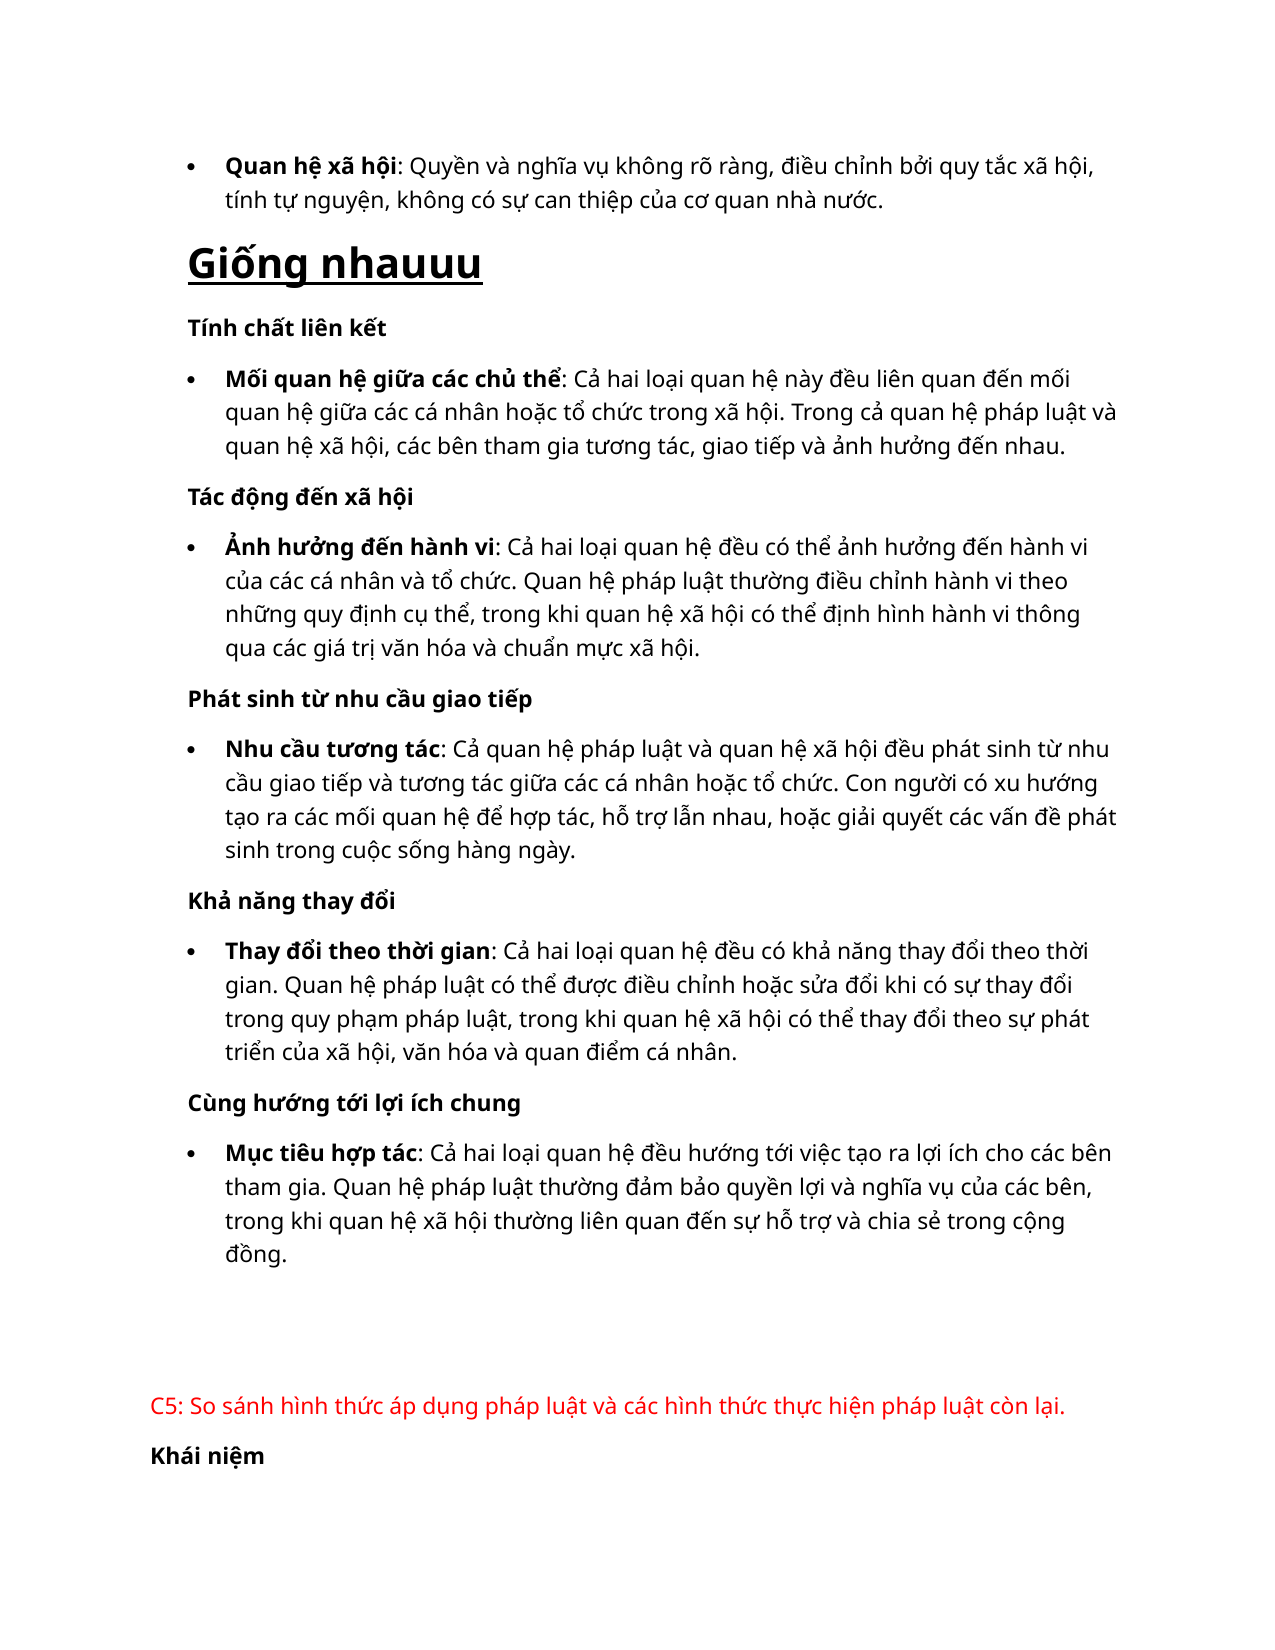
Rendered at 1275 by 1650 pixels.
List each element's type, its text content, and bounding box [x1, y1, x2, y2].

list Mối quan hệ giữa các chủ thể: Cả hai loại quan hệ này đều liên quan đến mối quan hệ giữa các cá nhân hoặc tổ chức trong xã hội. Trong cả quan hệ pháp luật và quan hệ xã hội, các bên tham gia tương tác, giao tiếp và ảnh hưởng đến nhau. [187, 362, 1125, 461]
text Cùng hướng tới lợi ích chung [187, 1087, 1125, 1118]
text Phát sinh từ nhu cầu giao tiếp [187, 682, 1125, 714]
list Thay đổi theo thời gian: Cả hai loại quan hệ đều có khả năng thay đổi theo thời gian. Quan hệ pháp luật có thể được điều chỉnh hoặc sửa đổi khi có sự thay đổi trong quy phạm pháp luật, trong khi quan hệ xã hội có thể thay đổi theo sự phát triển của xã hội, văn hóa và quan điểm cá nhân. [187, 935, 1125, 1067]
text Giống nhauuu [187, 234, 1125, 291]
list Nhu cầu tương tác: Cả quan hệ pháp luật và quan hệ xã hội đều phát sinh từ nhu cầu giao tiếp và tương tác giữa các cá nhân hoặc tổ chức. Con người có xu hướng tạo ra các mối quan hệ để hợp tác, hỗ trợ lẫn nhau, hoặc giải quyết các vấn đề phát sinh trong cuộc sống hàng ngày. [187, 733, 1125, 865]
text C5: So sánh hình thức áp dụng pháp luật và các hình thức thực hiện pháp luật còn lại. [150, 1389, 1125, 1421]
text Tính chất liên kết [187, 312, 1125, 343]
list Mục tiêu hợp tác: Cả hai loại quan hệ đều hướng tới việc tạo ra lợi ích cho các bên tham gia. Quan hệ pháp luật thường đảm bảo quyền lợi và nghĩa vụ của các bên, trong khi quan hệ xã hội thường liên quan đến sự hỗ trợ và chia sẻ trong cộng đồng. [187, 1137, 1125, 1269]
list Ảnh hưởng đến hành vi: Cả hai loại quan hệ đều có thể ảnh hưởng đến hành vi của các cá nhân và tổ chức. Quan hệ pháp luật thường điều chỉnh hành vi theo những quy định cụ thể, trong khi quan hệ xã hội có thể định hình hành vi thông qua các giá trị văn hóa và chuẩn mực xã hội. [187, 531, 1125, 663]
text Khái niệm [150, 1440, 1125, 1471]
text Khả năng thay đổi [187, 884, 1125, 916]
list Quan hệ xã hội: Quyền và nghĩa vụ không rõ ràng, điều chỉnh bởi quy tắc xã hội, tính tự nguyện, không có sự can thiệp của cơ quan nhà nước. [187, 150, 1125, 215]
text Tác động đến xã hội [187, 480, 1125, 512]
